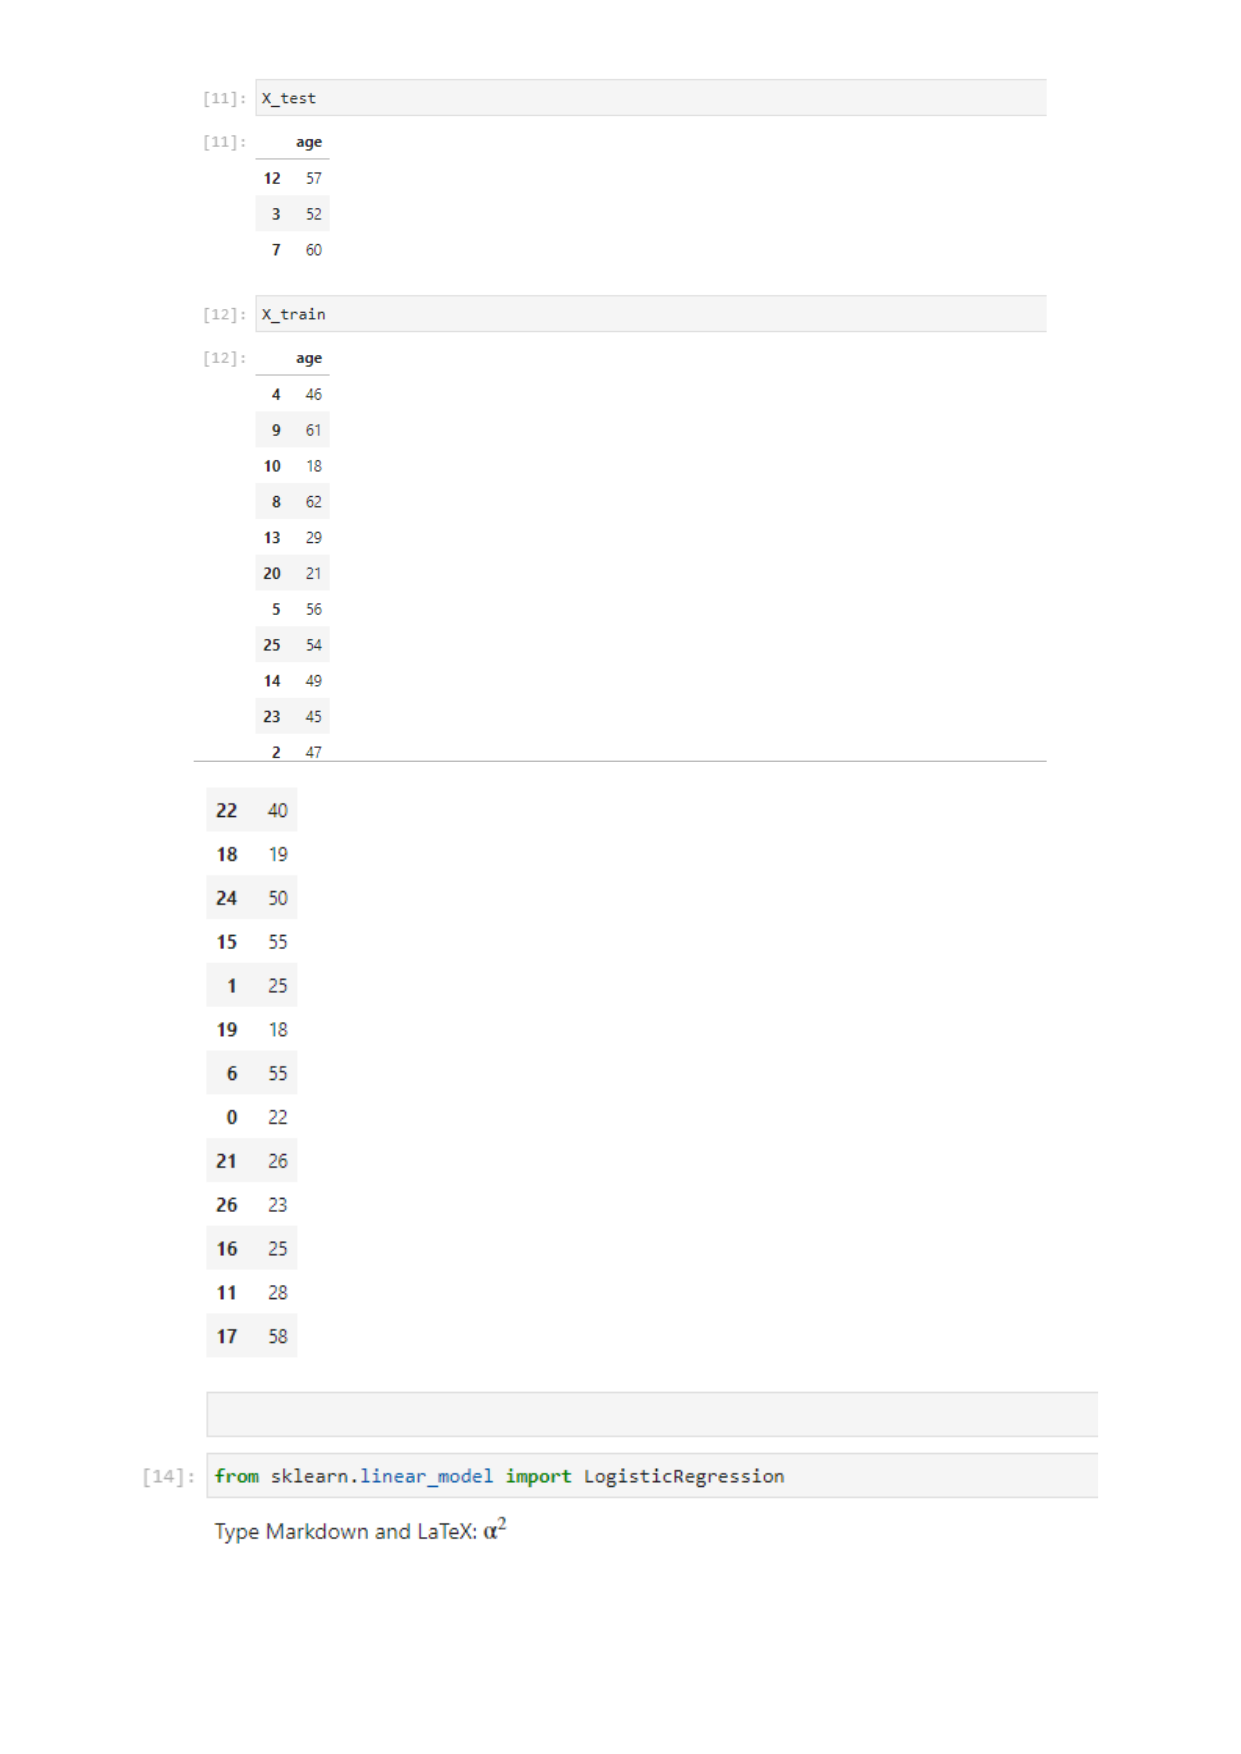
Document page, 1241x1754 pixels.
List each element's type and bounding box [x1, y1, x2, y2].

picture [142, 781, 1099, 1572]
picture [193, 75, 1047, 762]
